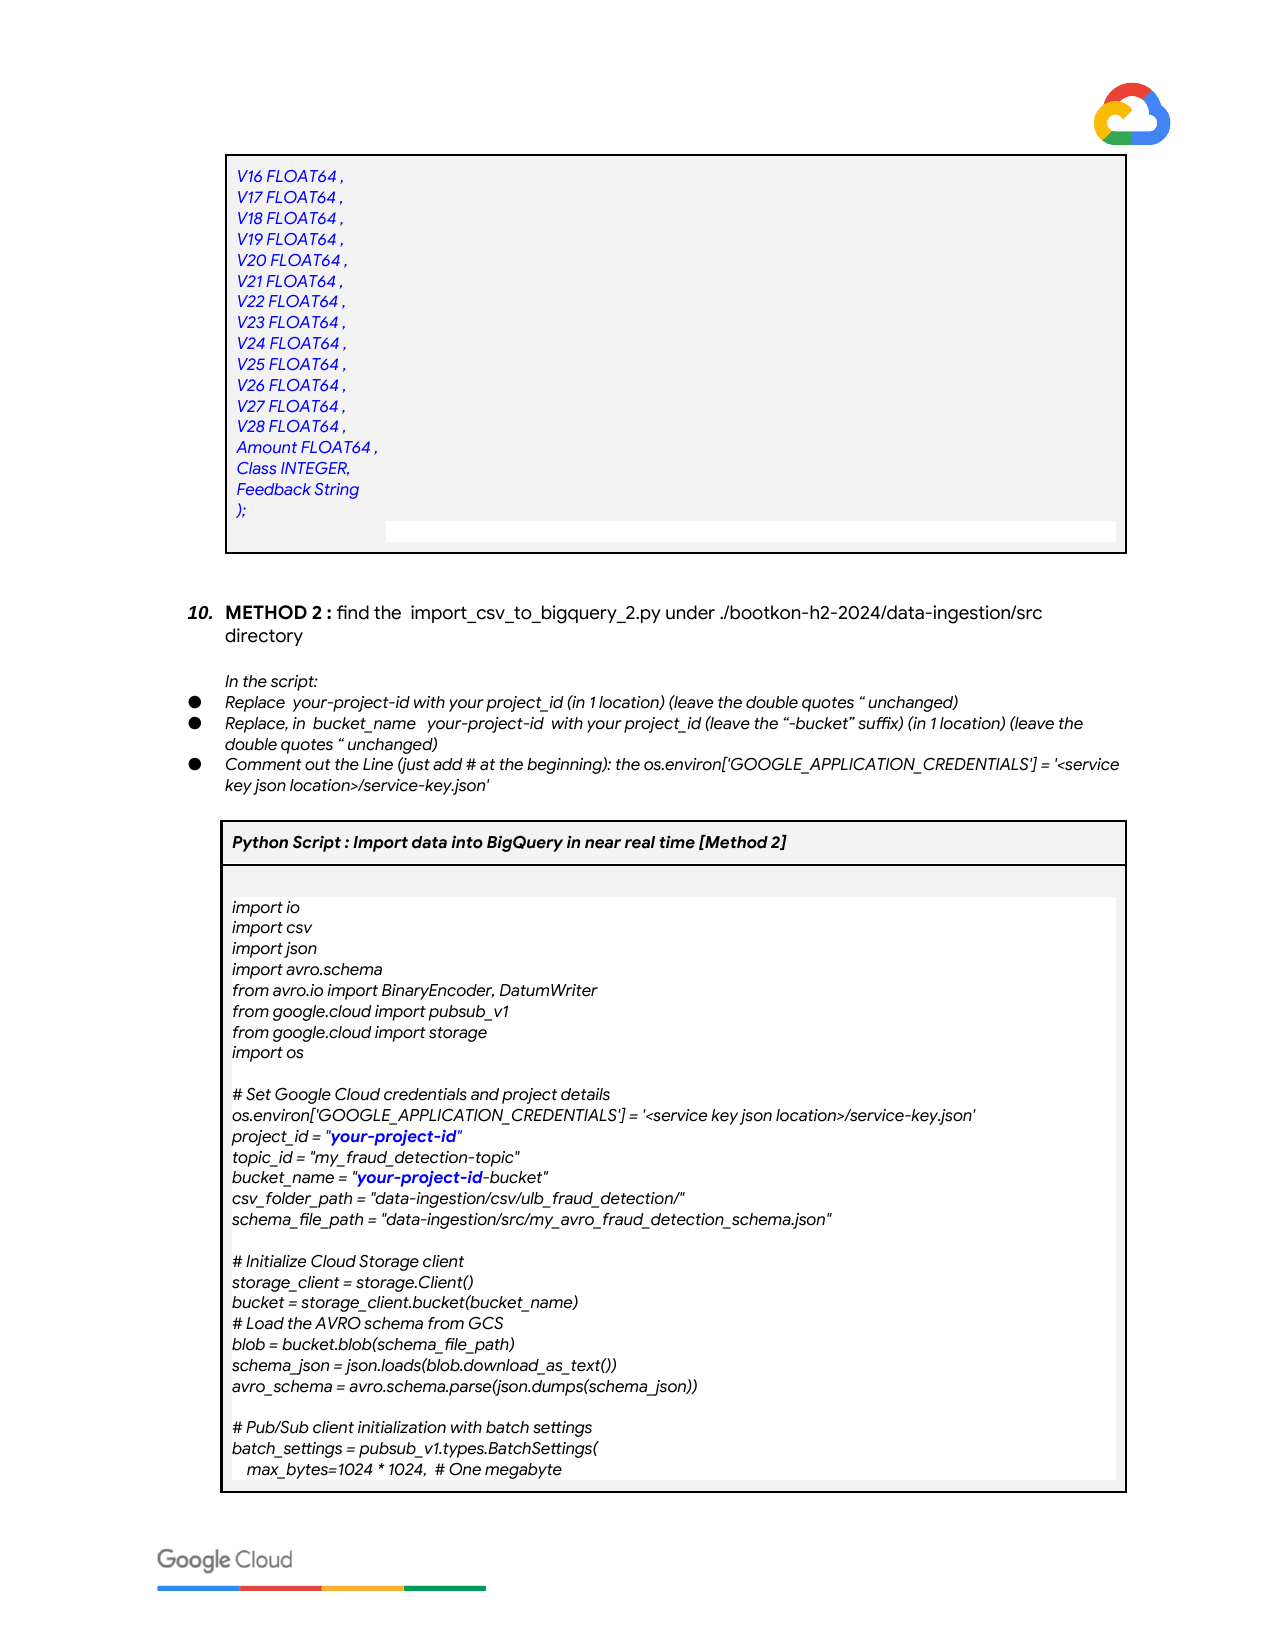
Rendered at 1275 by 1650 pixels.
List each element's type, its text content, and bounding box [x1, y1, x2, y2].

picture [1092, 75, 1172, 155]
list Comment out the Line (just add # at the beginning): the os.environ['GOOGLE_APPLICATION_CREDENTIALS'] = '<service key json location>/service-key.json' [187, 755, 1125, 796]
text In the script: [225, 671, 1125, 692]
list METHOD 2 : find the import_csv_to_bigquery_2.py under ./bootkon-h2-2024/data-ingestion/src directory [187, 601, 1125, 648]
list Replace your-project-id with your project_id (in 1 location) (leave the double quotes “ unchanged) [187, 692, 1125, 713]
list Replace, in bucket_name your-project-id with your project_id (leave the “-bucket” suffix) (in 1 location) (leave the double quotes “ unchanged) [187, 713, 1125, 755]
picture [150, 1544, 492, 1591]
table_header Python Script : Import data into BigQuery in near real time [Method 2] [223, 822, 1125, 863]
